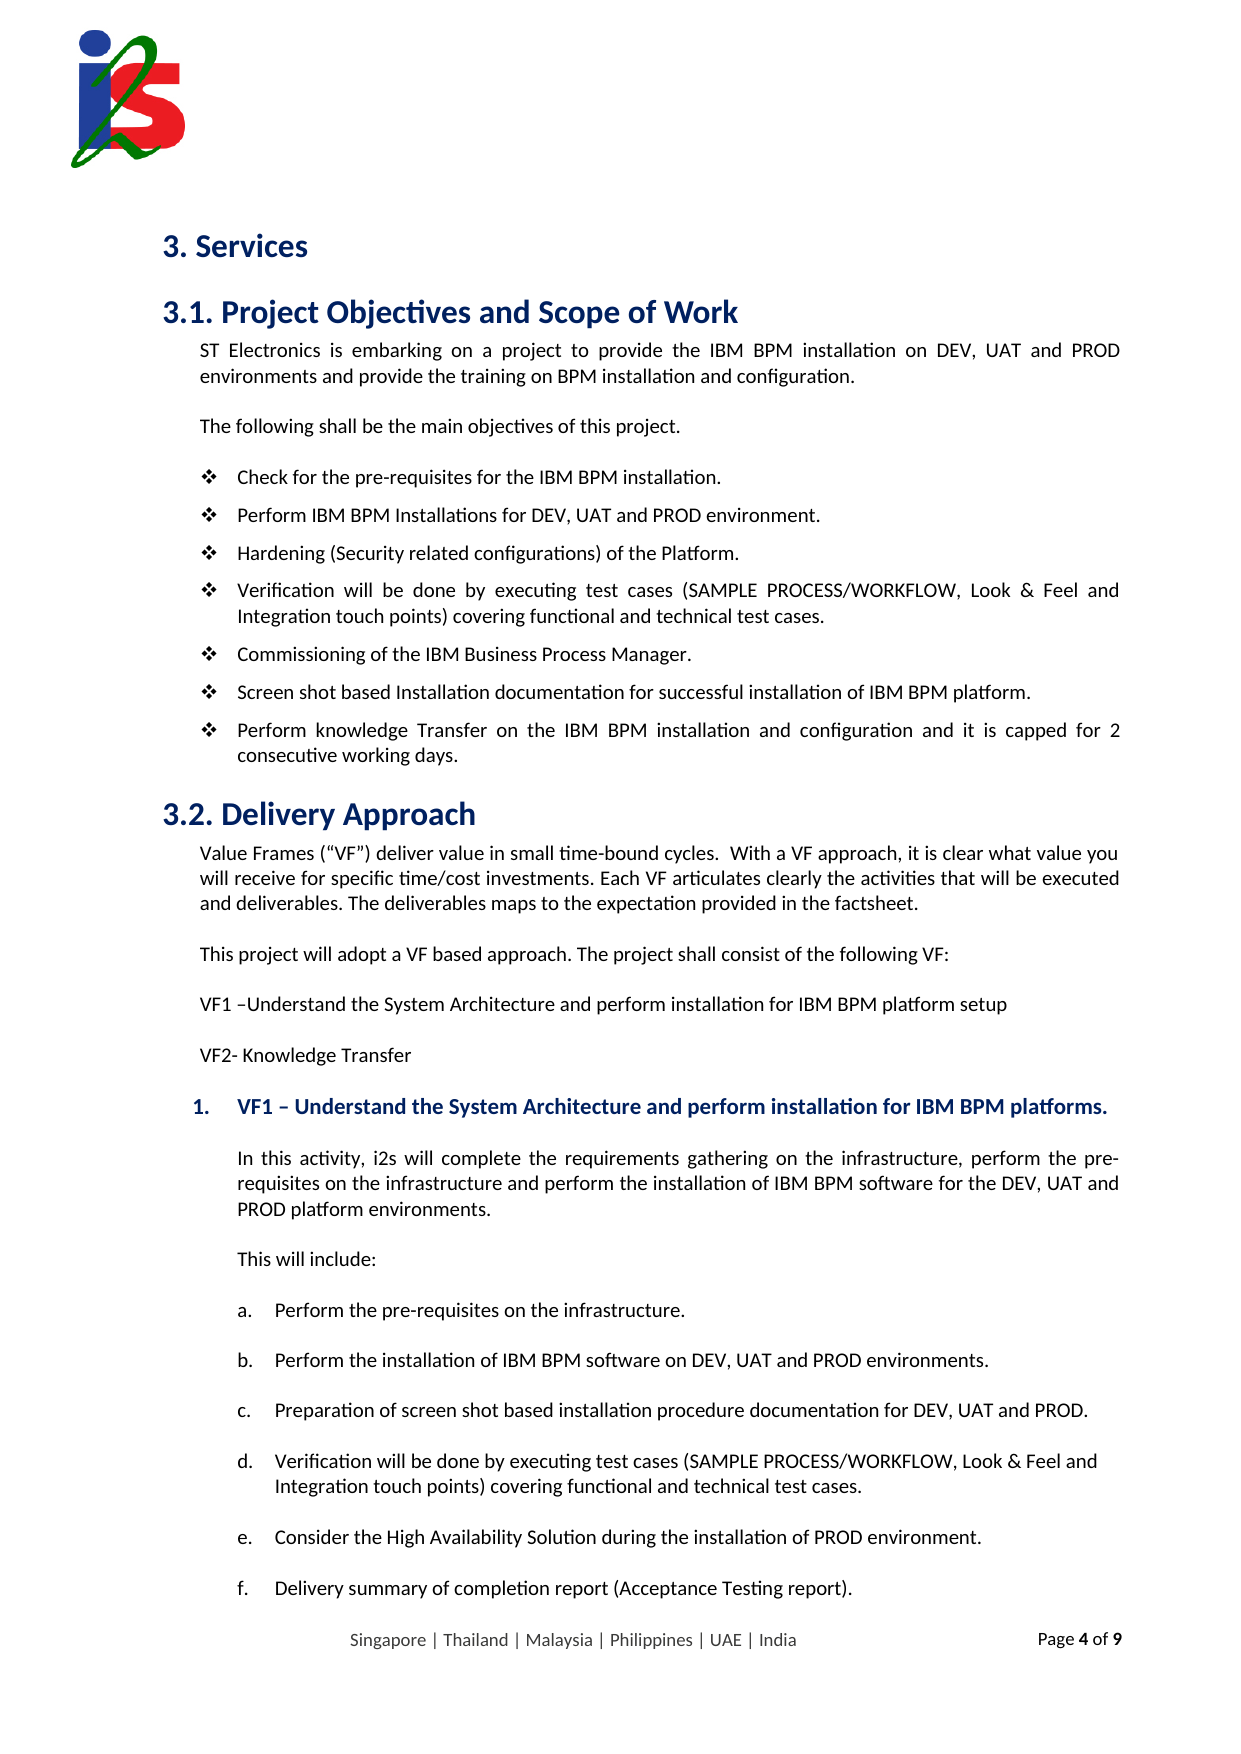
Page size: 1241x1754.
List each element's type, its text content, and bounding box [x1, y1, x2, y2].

list Preparation of screen shot based installation procedure documentation for DEV, UAT and PROD. [237, 1398, 1122, 1423]
text This will include: [237, 1246, 1122, 1272]
subtitle 3.2. Delivery Approach [162, 793, 1122, 833]
list Screen shot based Installation documentation for successful installation of IBM BPM platform. [199, 679, 1122, 704]
text In this activity, i2s will complete the requirements gathering on the infrastructure, perform the pre-requisites on the infrastructure and perform the installation of IBM BPM software for the DEV, UAT and PROD platform environments. [237, 1145, 1122, 1221]
list Check for the pre-requisites for the IBM BPM installation. [199, 464, 1122, 489]
picture [69, 27, 187, 169]
list Consider the High Availability Solution during the installation of PROD environment. [237, 1524, 1122, 1550]
text Value Frames (“VF”) deliver value in small time-bound cycles. With a VF approach, it is clear what value you will receive for specific time/cost investments. Each VF articulates clearly the activities that will be executed and deliverables. The deliverables maps to the expectation provided in the factsheet. [199, 840, 1122, 916]
text This project will adopt a VF based approach. The project shall consist of the following VF: [199, 941, 1122, 966]
list VF1 – Understand the System Architecture and perform installation for IBM BPM platforms. [192, 1092, 1122, 1120]
list Delivery summary of completion report (Acceptance Testing report). [237, 1575, 1122, 1600]
subtitle 3.1. Project Objectives and Scope of Work [162, 291, 1122, 331]
list Perform the installation of IBM BPM software on DEV, UAT and PROD environments. [237, 1347, 1122, 1373]
list Hardening (Security related configurations) of the Platform. [199, 540, 1122, 565]
list Perform the pre-requisites on the infrastructure. [237, 1297, 1122, 1322]
subtitle 3. Services [162, 225, 1122, 266]
list Commissioning of the IBM Business Process Manager. [199, 641, 1122, 666]
list Perform IBM BPM Installations for DEV, UAT and PROD environment. [199, 502, 1122, 527]
text The following shall be the main objectives of this project. [199, 413, 1122, 439]
list Perform knowledge Transfer on the IBM BPM installation and configuration and it is capped for 2 consecutive working days. [199, 717, 1122, 768]
text ST Electronics is embarking on a project to provide the IBM BPM installation on DEV, UAT and PROD environments and provide the training on BPM installation and configuration. [199, 338, 1122, 388]
text VF1 –Understand the System Architecture and perform installation for IBM BPM platform setup [199, 991, 1122, 1017]
text VF2- Knowledge Transfer [199, 1042, 1122, 1067]
